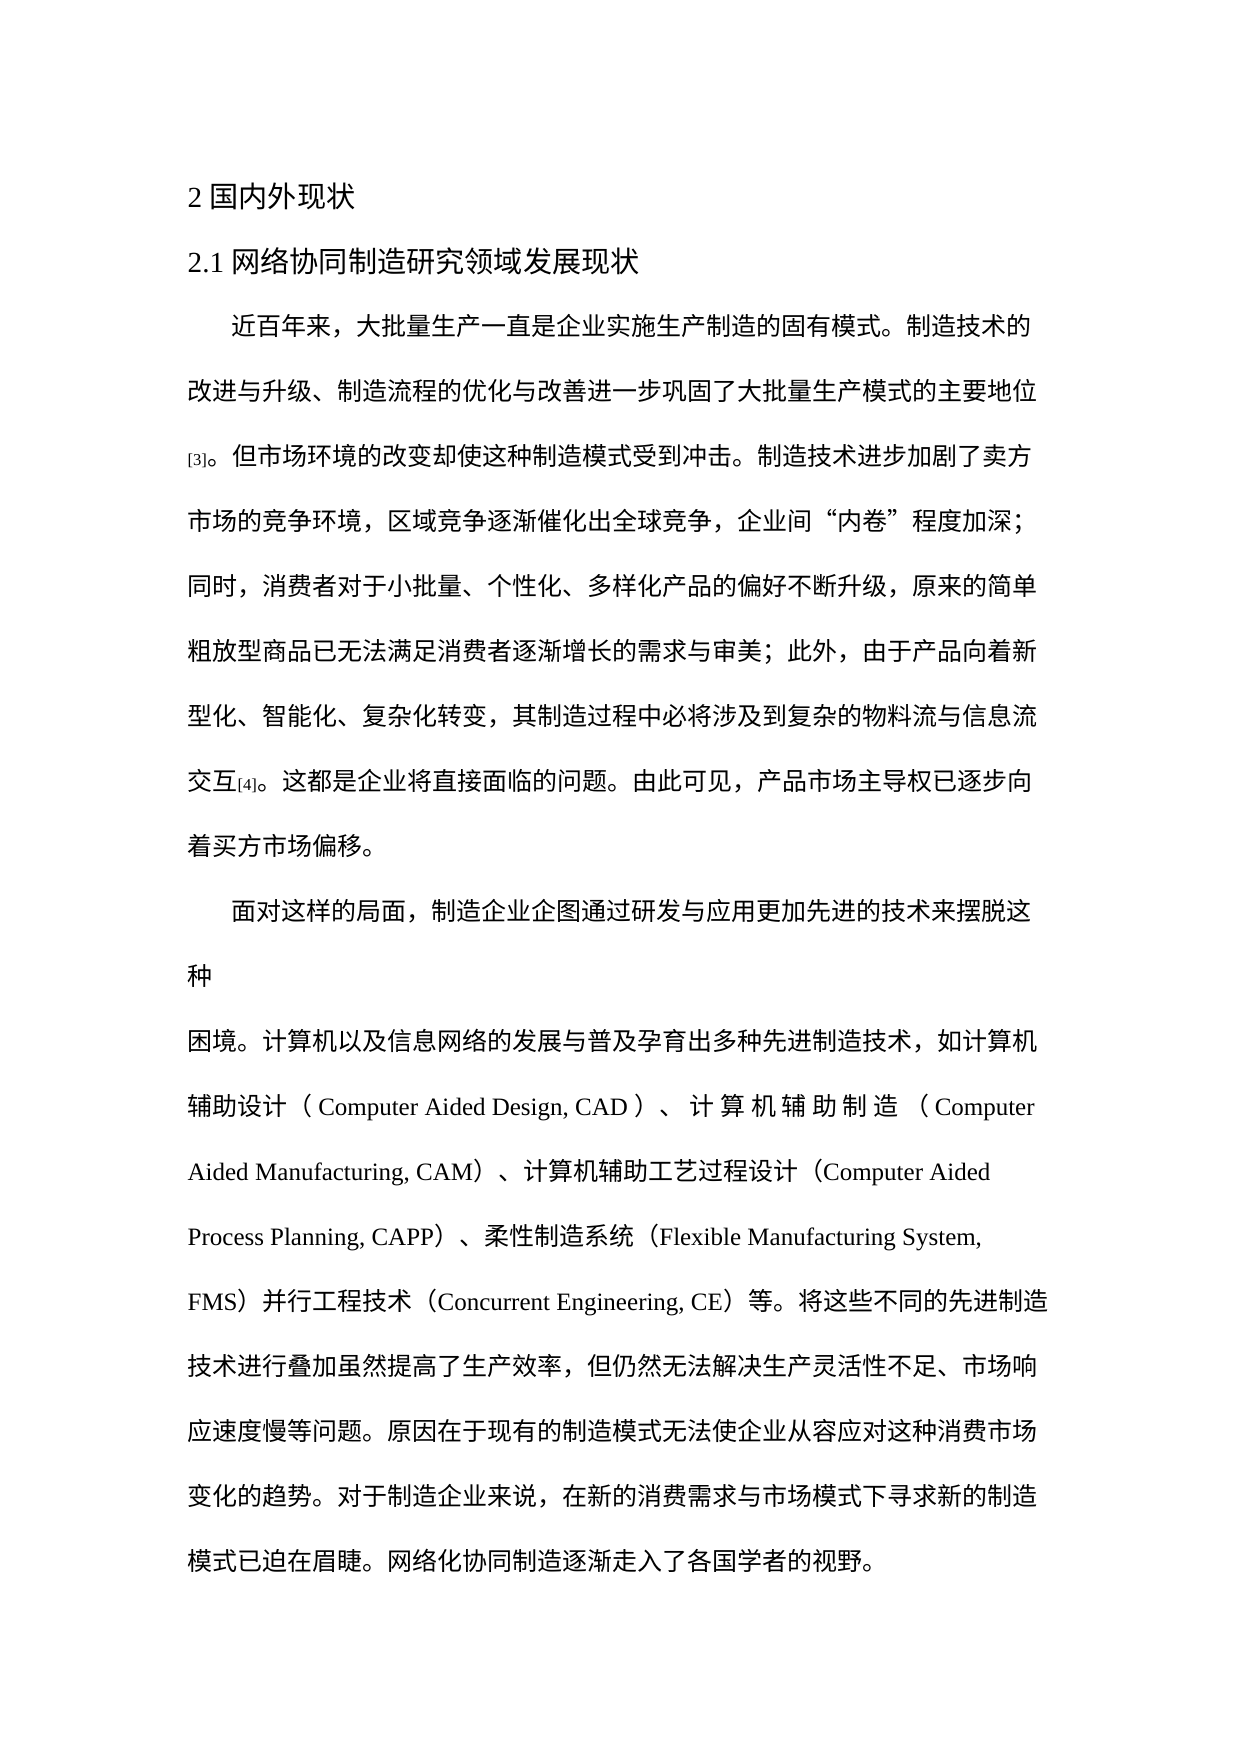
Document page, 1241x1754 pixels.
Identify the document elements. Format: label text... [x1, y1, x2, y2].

text 面对这样的局面，制造企业企图通过研发与应用更加先进的技术来摆脱这种 [187, 877, 1053, 1007]
text 2 国内外现状 [187, 162, 1053, 227]
text 困境。计算机以及信息网络的发展与普及孕育出多种先进制造技术，如计算机辅助设计（ Computer Aided Design, CAD ）、 计 算 机 辅 助 制 造 （ Computer Aided Manufacturing, CAM）、计算机辅助工艺过程设计（Computer Aided Process Planning, CAPP）、柔性制造系统（Flexible Manufacturing System, FMS）并行工程技术（Concurrent Engineering, CE）等。将这些不同的先进制造技术进行叠加虽然提高了生产效率，但仍然无法解决生产灵活性不足、市场响应速度慢等问题。原因在于现有的制造模式无法使企业从容应对这种消费市场变化的趋势。对于制造企业来说，在新的消费需求与市场模式下寻求新的制造模式已迫在眉睫。网络化协同制造逐渐走入了各国学者的视野。 [187, 1007, 1053, 1592]
text 2.1 网络协同制造研究领域发展现状 [187, 227, 1053, 292]
text 近百年来，大批量生产一直是企业实施生产制造的固有模式。制造技术的改进与升级、制造流程的优化与改善进一步巩固了大批量生产模式的主要地位[3]。但市场环境的改变却使这种制造模式受到冲击。制造技术进步加剧了卖方市场的竞争环境，区域竞争逐渐催化出全球竞争，企业间“内卷”程度加深；同时，消费者对于小批量、个性化、多样化产品的偏好不断升级，原来的简单粗放型商品已无法满足消费者逐渐增长的需求与审美；此外，由于产品向着新型化、智能化、复杂化转变，其制造过程中必将涉及到复杂的物料流与信息流交互[4]。这都是企业将直接面临的问题。由此可见，产品市场主导权已逐步向着买方市场偏移。 [187, 292, 1053, 877]
